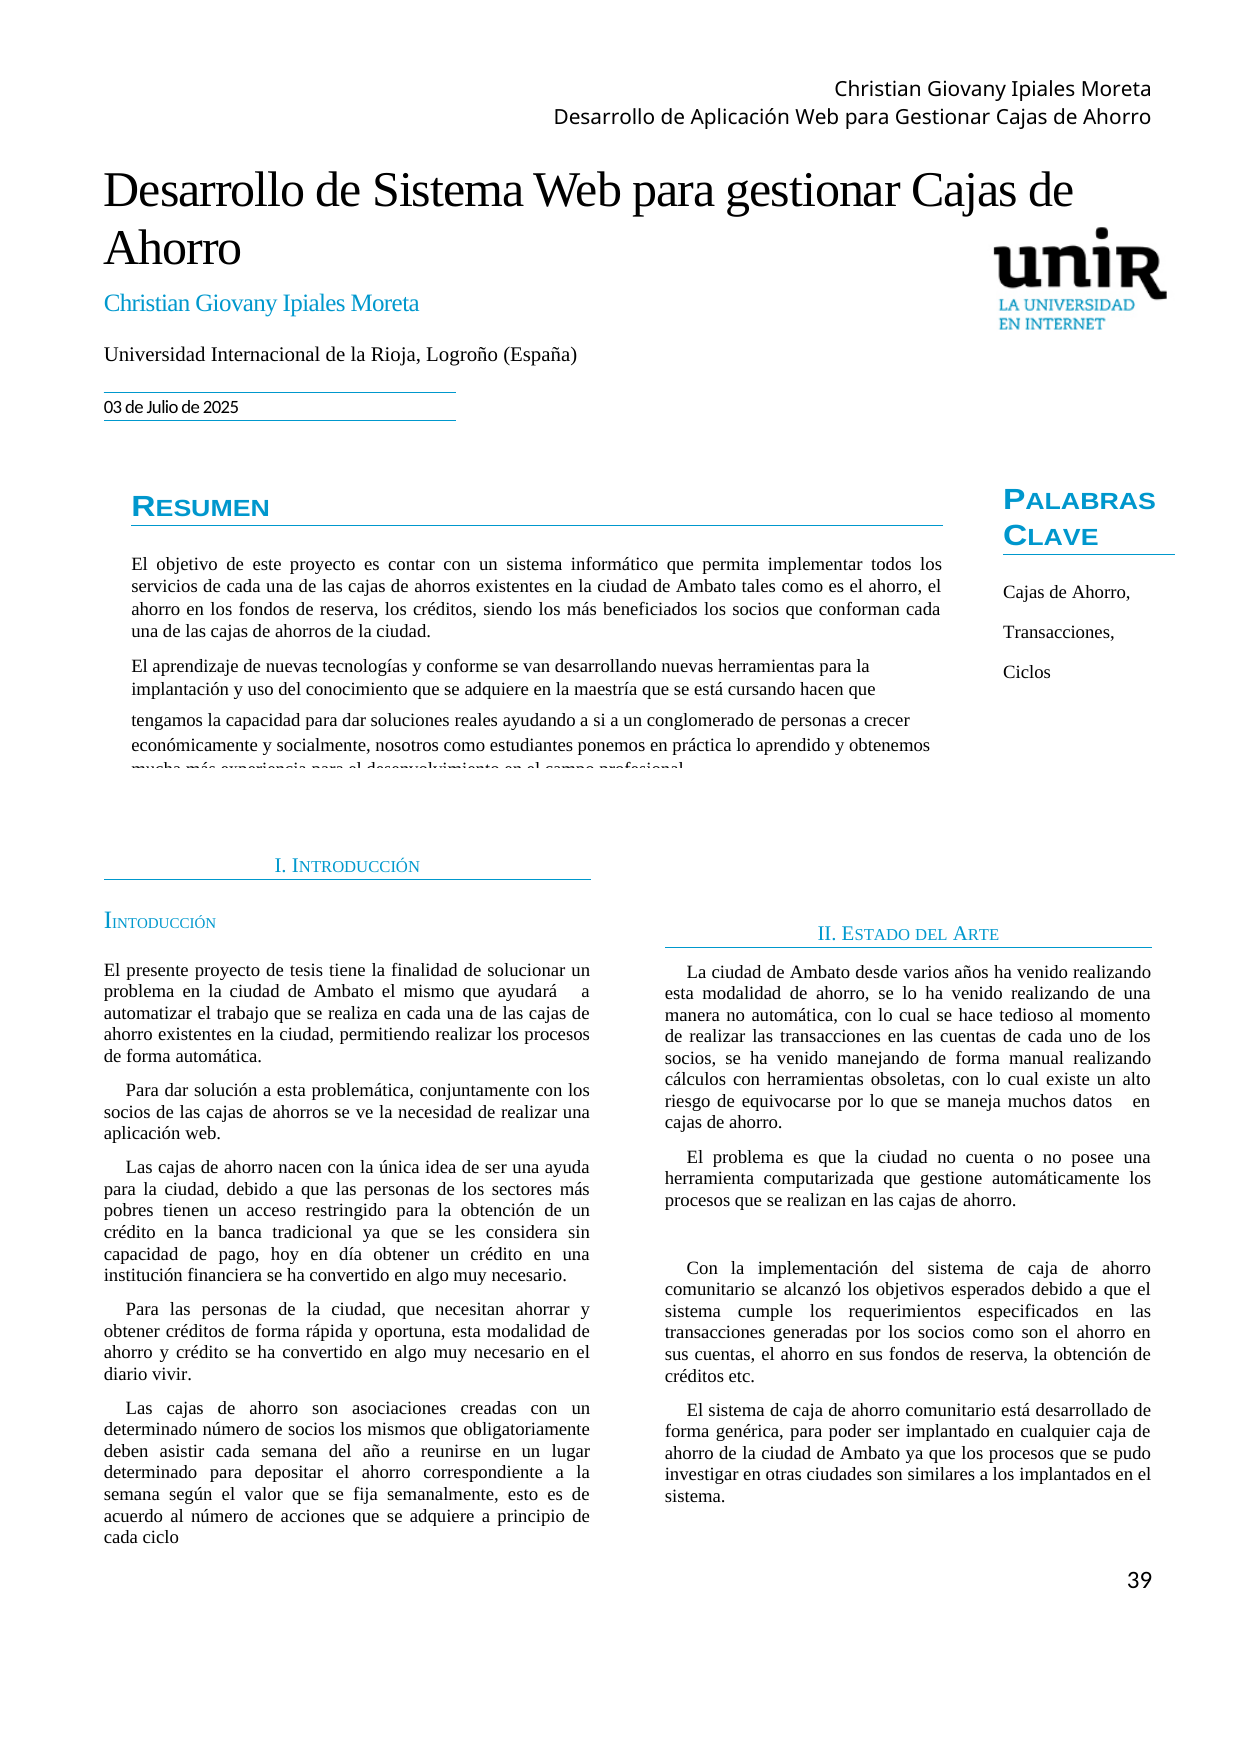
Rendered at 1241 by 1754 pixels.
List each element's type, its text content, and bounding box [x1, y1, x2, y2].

text 03 de Julio de 2025 [103, 393, 456, 421]
text Las cajas de ahorro son asociaciones creadas con un determinado número de socios los mismos que obligatoriamente deben asistir cada semana del año a reunirse en un lugar determinado para depositar el ahorro correspondiente a la semana según el valor que se fija semanalmente, esto es de acuerdo al número de acciones que se adquiere a principio de cada ciclo [103, 1397, 591, 1548]
picture [124, 918, 131, 924]
text El sistema de caja de ahorro comunitario está desarrollado de forma genérica, para poder ser implantado en cualquier caja de ahorro de la ciudad de Ambato ya que los procesos que se pudo investigar en otras ciudades son similares a los implantados en el sistema. [664, 1399, 1152, 1506]
picture [927, 929, 936, 938]
picture [298, 861, 302, 872]
picture [952, 929, 961, 940]
text II. Estado del Arte [664, 921, 1152, 948]
text intoducción [103, 905, 591, 934]
picture [163, 918, 169, 928]
picture [147, 918, 155, 926]
picture [987, 225, 1175, 332]
picture [937, 929, 942, 938]
text I. Introducción [103, 853, 591, 880]
text El problema es que la ciudad no cuenta o no posee una herramienta computarizada que gestione automáticamente los procesos que se realizan en las cajas de ahorro. [664, 1146, 1152, 1210]
picture [362, 861, 368, 872]
text Desarrollo de Sistema Web para gestionar Cajas de Ahorro [103, 160, 1152, 275]
text La ciudad de Ambato desde varios años ha venido realizando esta modalidad de ahorro, se lo ha venido realizando de una manera no automática, con lo cual se hace tedioso al momento de realizar las transacciones en las cuentas de cada uno de los socios, se ha venido manejando de forma manual realizando cálculos con herramientas obsoletas, con lo cual existe un alto riesgo de equivocarse por lo que se maneja muchos datos en cajas de ahorro. [664, 961, 1152, 1133]
text Universidad Internacional de la Rioja, Logroño (España) [103, 342, 1152, 366]
text Para dar solución a esta problemática, conjuntamente con los socios de las cajas de ahorros se ve la necesidad de realizar una aplicación web. [103, 1079, 591, 1144]
text Christian Giovany Ipiales Moreta [103, 288, 1152, 316]
text Las cajas de ahorro nacen con la única idea de ser una ayuda para la ciudad, debido a que las personas de los sectores más pobres tienen un acceso restringido para la obtención de un crédito en la banca tradicional ya que se les considera sin capacidad de pago, hoy en día obtener un crédito en una institución financiera se ha convertido en algo muy necesario. [103, 1156, 591, 1286]
text Con la implementación del sistema de caja de ahorro comunitario se alcanzó los objetivos esperados debido a que el sistema cumple los requerimientos especificados en las transacciones generadas por los socios como son el ahorro en sus cuentas, el ahorro en sus fondos de reserva, la obtención de créditos etc. [664, 1257, 1152, 1386]
text El presente proyecto de tesis tiene la finalidad de solucionar un problema en la ciudad de Ambato el mismo que ayudará a automatizar el trabajo que se realiza en cada una de las cajas de ahorro existentes en la ciudad, permitiendo realizar los procesos de forma automática. [103, 959, 591, 1066]
text Para las personas de la ciudad, que necesitan ahorrar y obtener créditos de forma rápida y oportuna, esta modalidad de ahorro y crédito se ha convertido en algo muy necesario en el diario vivir. [103, 1298, 591, 1384]
picture [874, 930, 880, 940]
picture [311, 861, 322, 870]
